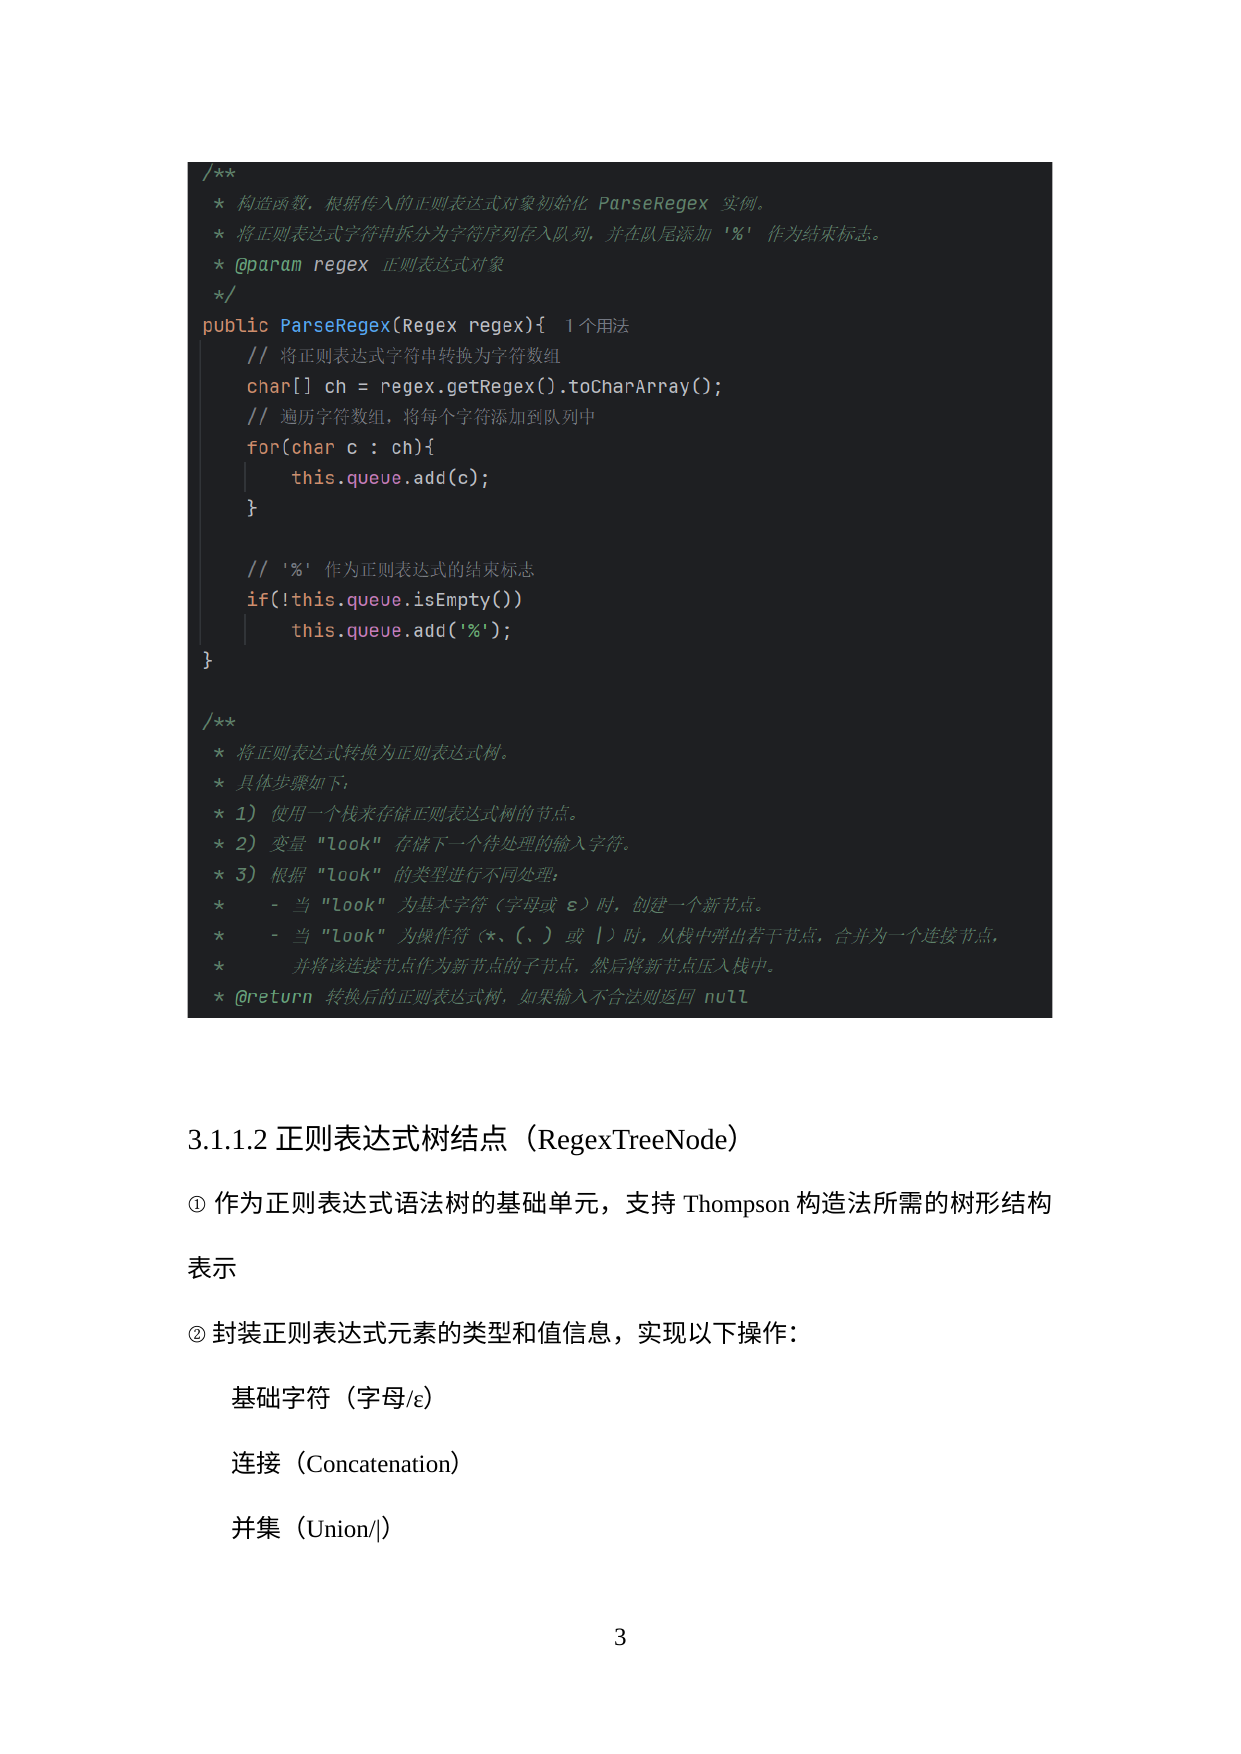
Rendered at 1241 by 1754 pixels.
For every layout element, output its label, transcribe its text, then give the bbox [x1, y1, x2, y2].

picture [187, 162, 1053, 1018]
text ② 封装正则表达式元素的类型和值信息，实现以下操作： [187, 1299, 1053, 1364]
text 连接（Concatenation） [187, 1429, 1053, 1494]
text 3.1.1.2 正则表达式树结点（RegexTreeNode） [187, 1104, 1053, 1169]
text 并集（Union/|） [187, 1494, 1053, 1559]
text ① 作为正则表达式语法树的基础单元，支持Thompson构造法所需的树形结构表示 [187, 1169, 1053, 1299]
text 基础字符（字母/ε） [187, 1364, 1053, 1429]
